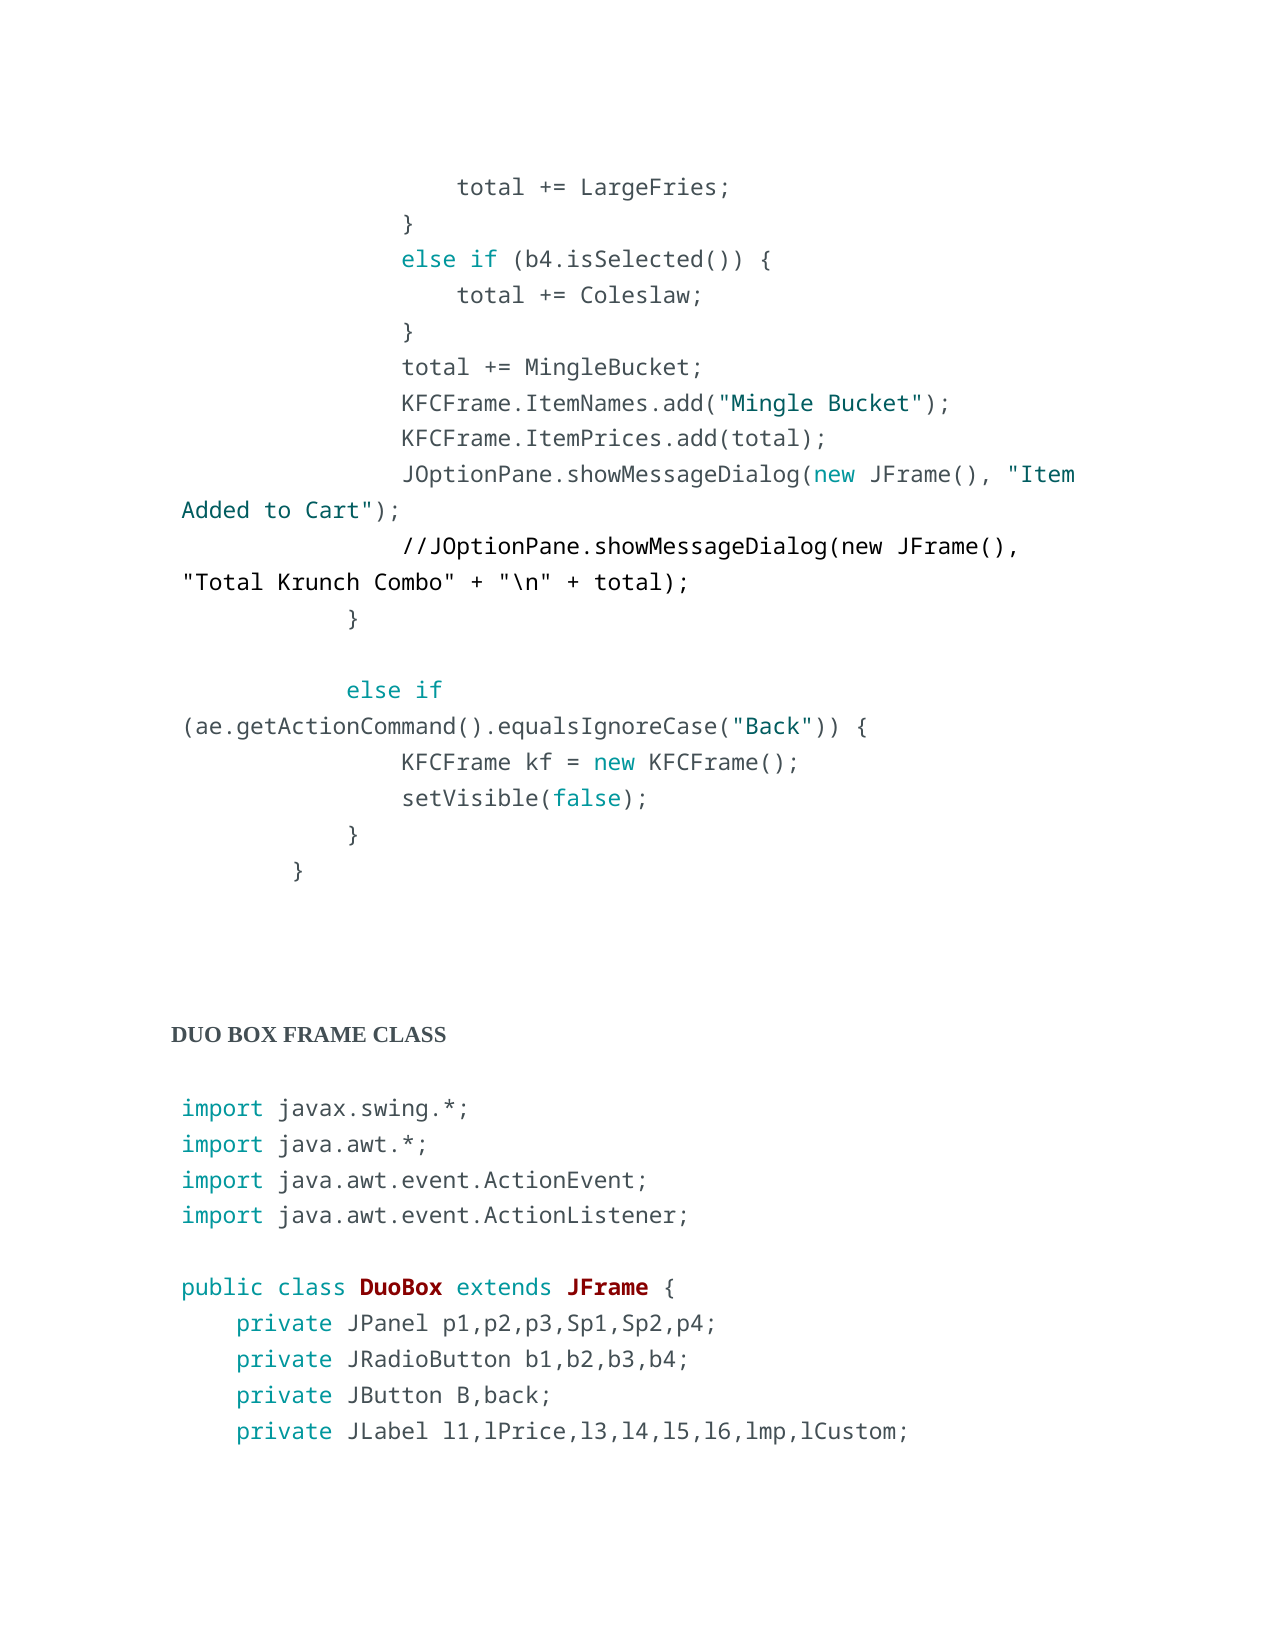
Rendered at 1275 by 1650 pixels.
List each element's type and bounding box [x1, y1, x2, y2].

table_header [160, 150, 1135, 1467]
